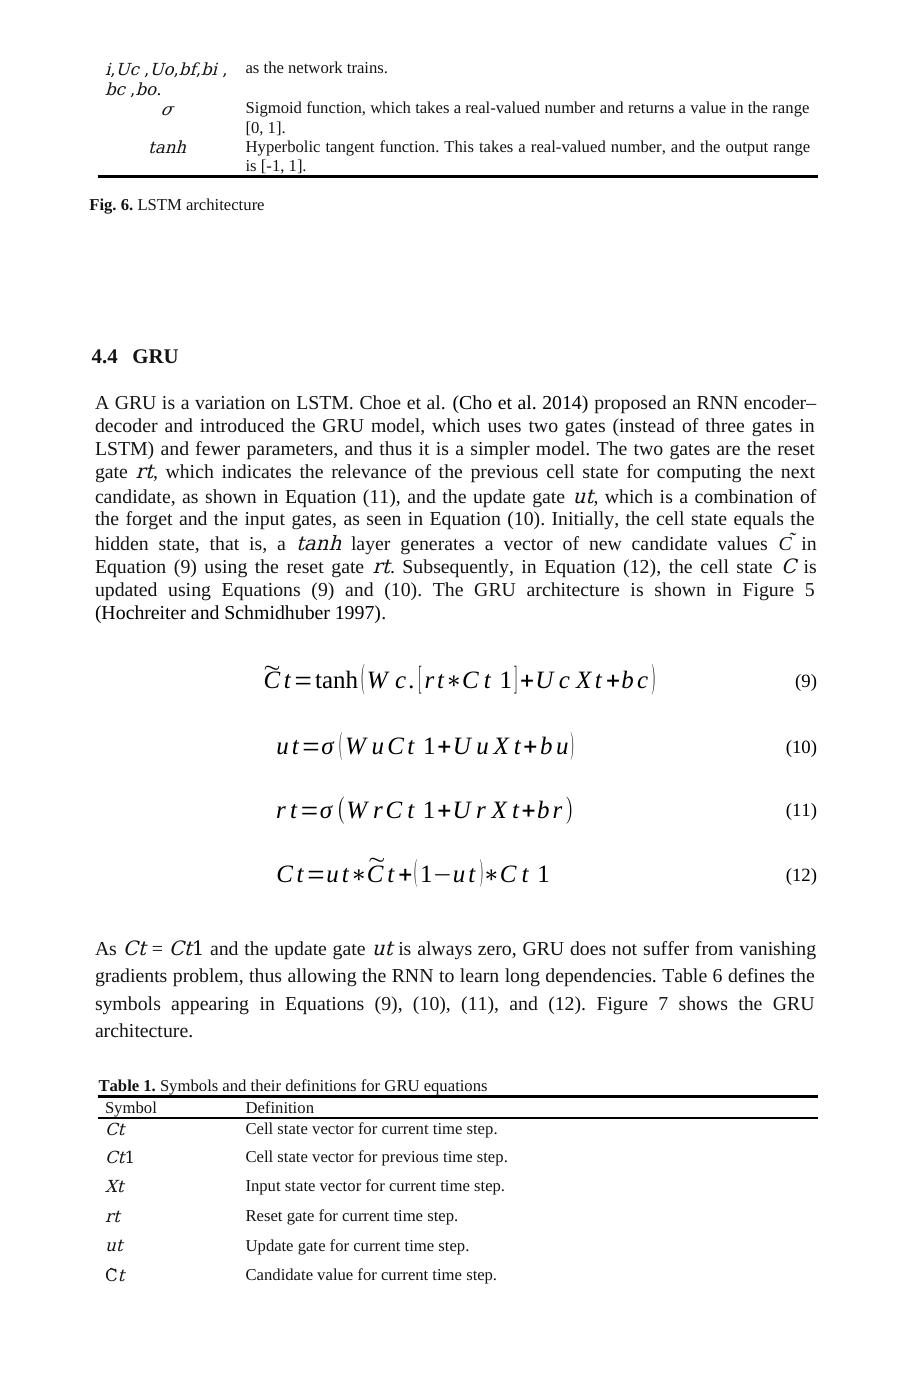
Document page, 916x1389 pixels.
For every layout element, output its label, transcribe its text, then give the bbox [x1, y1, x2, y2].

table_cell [98, 58, 238, 98]
table_cell rt [98, 1206, 238, 1235]
table_header Symbol [98, 1098, 238, 1117]
table_cell (10) [85, 714, 830, 778]
table_cell Input state vector for current time step. [238, 1176, 818, 1206]
table_cell Reset gate for current time step. [238, 1206, 818, 1235]
text Fig. 6. LSTM architecture [85, 191, 830, 213]
table_cell Sigmoid function, which takes a real-valued number and returns a value in the range [0, 1]. [238, 98, 818, 137]
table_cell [238, 58, 818, 98]
table_cell Ct­1 [98, 1147, 238, 1176]
table_cell C̃t [98, 1265, 238, 1294]
table_cell Hyperbolic tangent function. This takes a real-valued number, and the output range is [-1, 1]. [238, 137, 818, 175]
table_cell ut [98, 1235, 238, 1265]
table_header (9) [85, 647, 830, 714]
table_cell tanh [98, 137, 238, 175]
table_cell Xt [98, 1176, 238, 1206]
table_cell Cell state vector for current time step. [238, 1119, 818, 1147]
table_cell (12) [85, 841, 830, 906]
table_cell 𝜎 [98, 98, 238, 137]
text As Ct = Ct­1 and the update gate ut is always zero, GRU does not suffer from vanishing gradients problem, thus allowing the RNN to learn long dependencies. Table 6 defines the symbols appearing in Equations (9), (10), (11), and (12). Figure 7 shows the GRU architecture. [95, 933, 817, 1041]
table_header Definition [238, 1098, 818, 1117]
table_cell Candidate value for current time step. [238, 1265, 818, 1294]
table_cell Ct [98, 1119, 238, 1147]
table_cell Cell state vector for previous time step. [238, 1147, 818, 1176]
table_cell Update gate for current time step. [238, 1235, 818, 1265]
text A GRU is a variation on LSTM. Choe et al. (Cho et al. 2014) proposed an RNN encoder–decoder and introduced the GRU model, which uses two gates (instead of three gates in LSTM) and fewer parameters, and thus it is a simpler model. The two gates are the reset gate rt, which indicates the relevance of the previous cell state for computing the next candidate, as shown in Equation (11), and the update gate ut, which is a combination of the forget and the input gates, as seen in Equation (10). Initially, the cell state equals the hidden state, that is, a tanh layer generates a vector of new candidate values C̃ in Equation (9) using the reset gate rt. Subsequently, in Equation (12), the cell state C is updated using Equations (9) and (10). The GRU architecture is shown in Figure 5 (Hochreiter and Schmidhuber 1997). [95, 391, 817, 624]
subtitle GRU [91, 344, 830, 368]
table_cell (11) [85, 778, 830, 841]
text Table 6. Symbols and their definitions for GRU equations [98, 1076, 830, 1095]
